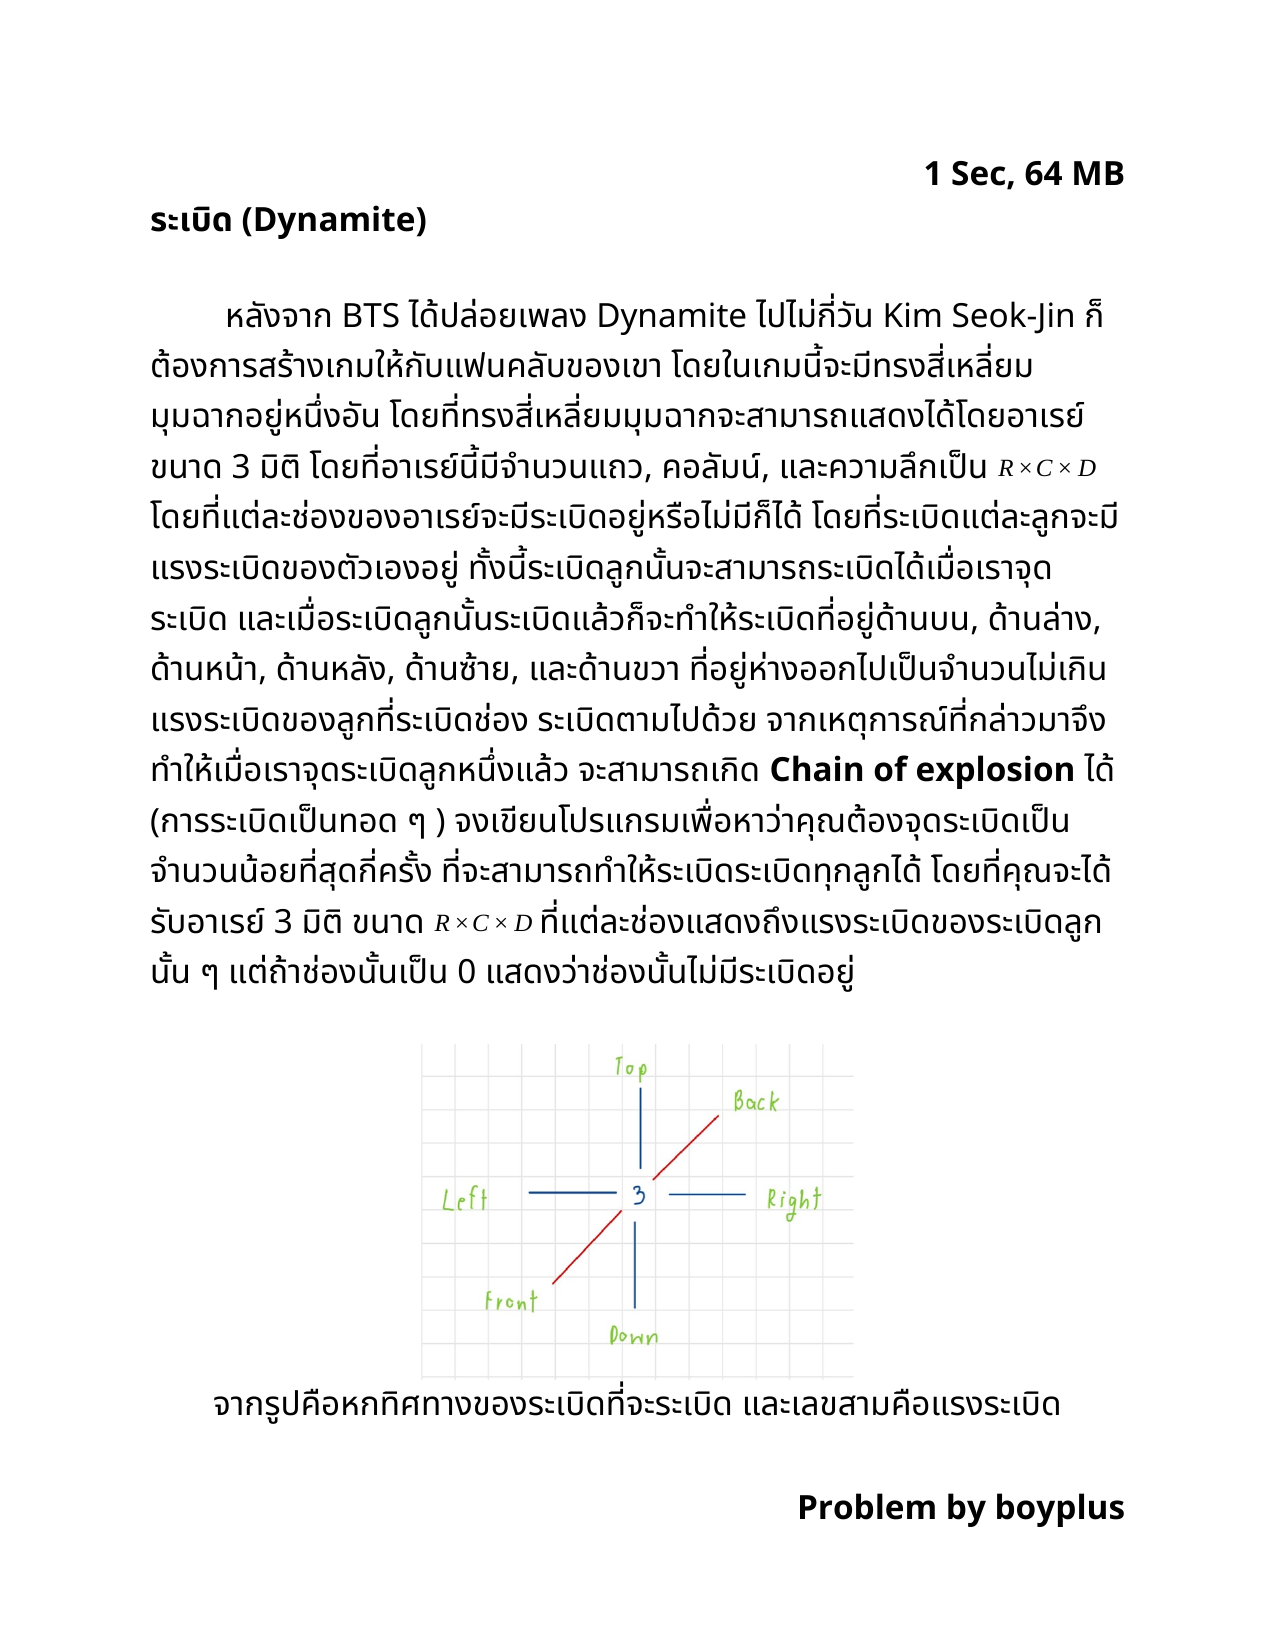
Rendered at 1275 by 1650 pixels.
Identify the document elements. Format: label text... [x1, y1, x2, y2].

text จากรูปคือหกทิศทางของระเบิดที่จะระเบิด และเลขสามคือแรงระเบิด [150, 1380, 1125, 1430]
picture [421, 1044, 854, 1380]
text ระเบิด (Dynamite) [150, 195, 1125, 246]
text หลังจาก BTS ได้ปล่อยเพลง Dynamite ไปไม่กี่วัน Kim Seok-Jin ก็ต้องการสร้างเกมให้กับแฟนคลับของเขา โดยในเกมนี้จะมีทรงสี่เหลี่ยมมุมฉากอยู่หนึ่งอัน โดยที่ทรงสี่เหลี่ยมมุมฉากจะสามารถแสดงได้โดยอาเรย์ขนาด 3 มิติ โดยที่อาเรย์นี้มีจำนวนแถว, คอลัมน์, และความลึกเป็น โดยที่แต่ละช่องของอาเรย์จะมีระเบิดอยู่หรือไม่มีก็ได้ โดยที่ระเบิดแต่ละลูกจะมีแรงระเบิดของตัวเองอยู่ ทั้งนี้ระเบิดลูกนั้นจะสามารถระเบิดได้เมื่อเราจุดระเบิด และเมื่อระเบิดลูกนั้นระเบิดแล้วก็จะทำให้ระเบิดที่อยู่ด้านบน, ด้านล่าง, ด้านหน้า, ด้านหลัง, ด้านซ้าย, และด้านขวา ที่อยู่ห่างออกไปเป็นจำนวนไม่เกินแรงระเบิดของลูกที่ระเบิดช่อง ระเบิดตามไปด้วย จากเหตุการณ์ที่กล่าวมาจึงทำให้เมื่อเราจุดระเบิดลูกหนึ่งแล้ว จะสามารถเกิด Chain of explosion ได้ (การระเบิดเป็นทอด ๆ ) จงเขียนโปรแกรมเพื่อหาว่าคุณต้องจุดระเบิดเป็นจำนวนน้อยที่สุดกี่ครั้ง ที่จะสามารถทำให้ระเบิดระเบิดทุกลูกได้ โดยที่คุณจะได้รับอาเรย์ 3 มิติ ขนาด ที่แต่ละช่องแสดงถึงแรงระเบิดของระเบิดลูกนั้น ๆ แต่ถ้าช่องนั้นเป็น 0 แสดงว่าช่องนั้นไม่มีระเบิดอยู่ [150, 291, 1125, 999]
text 1 Sec, 64 MB [150, 150, 1125, 195]
